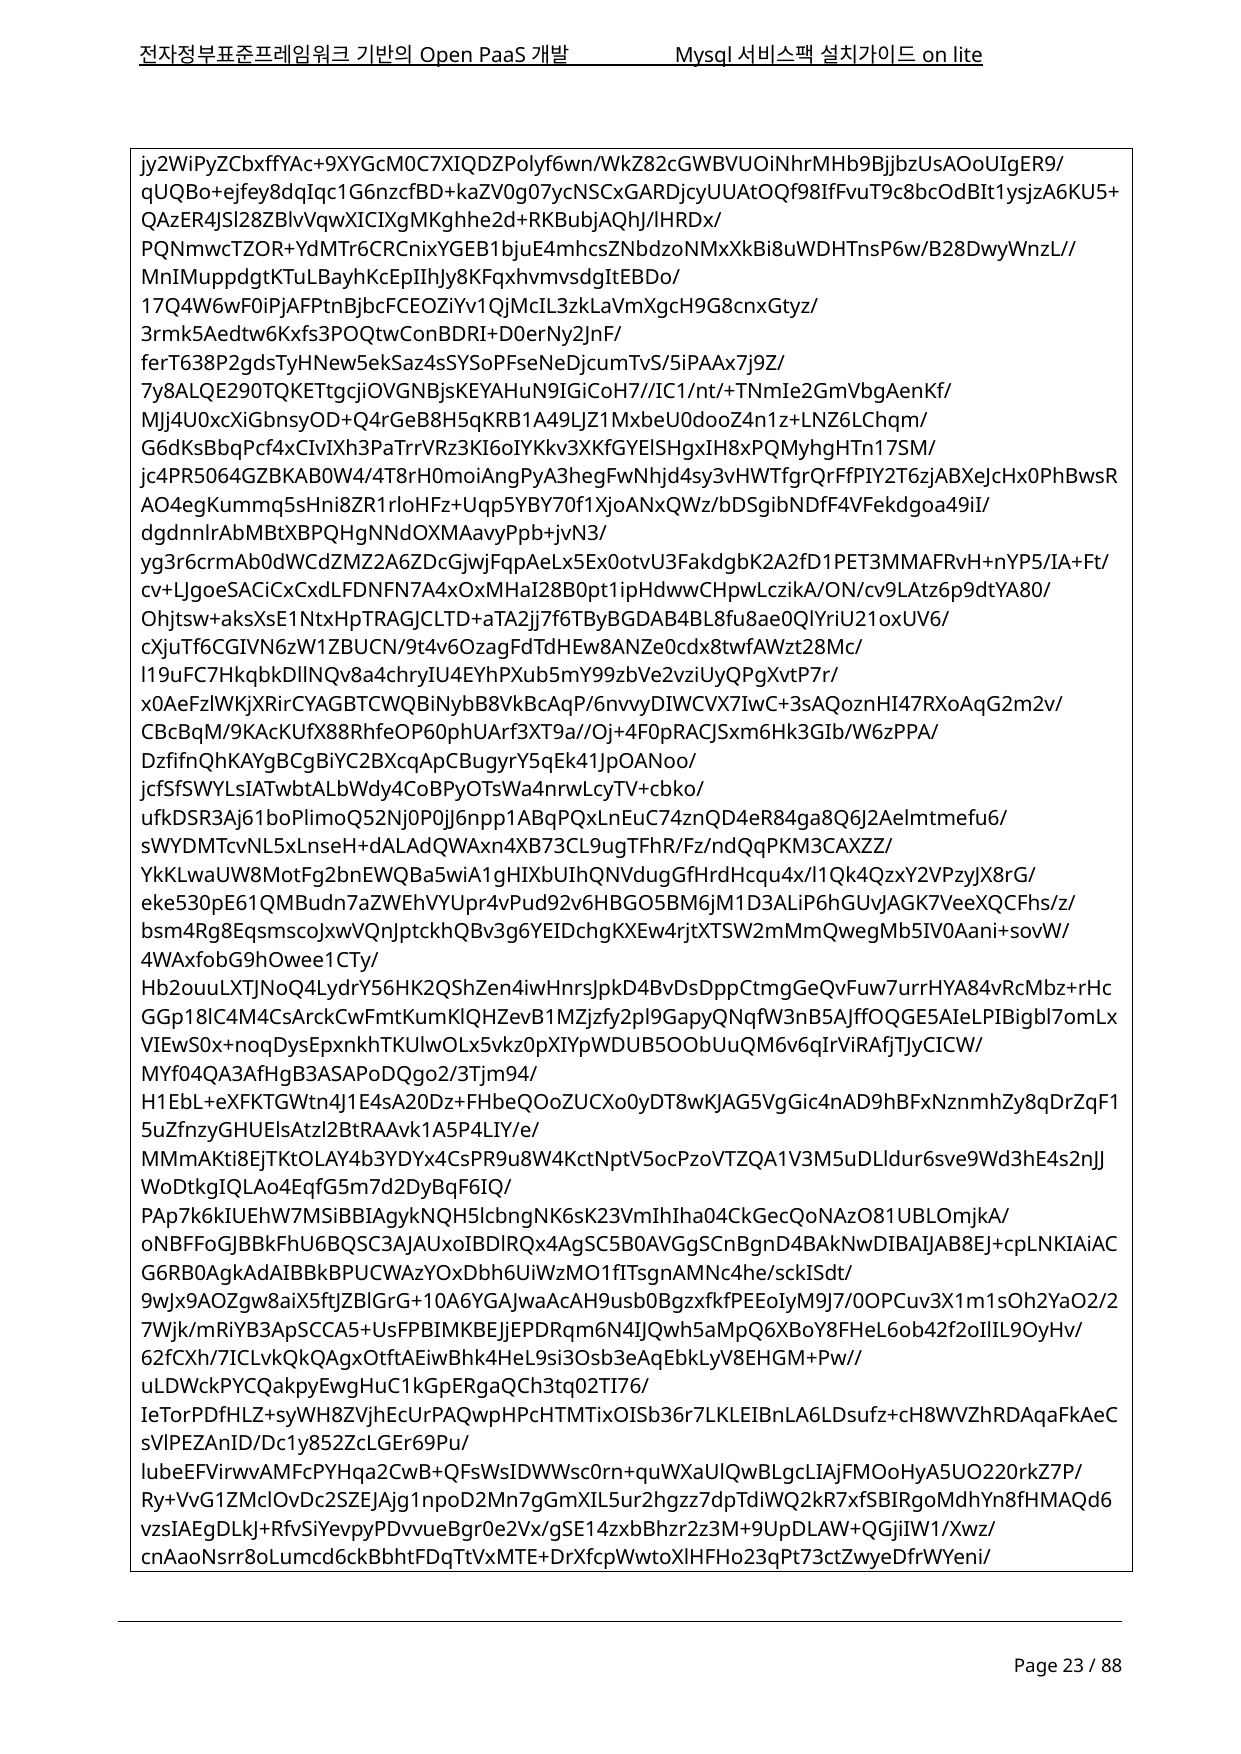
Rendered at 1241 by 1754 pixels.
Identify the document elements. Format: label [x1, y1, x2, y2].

table_header [131, 149, 1132, 1571]
